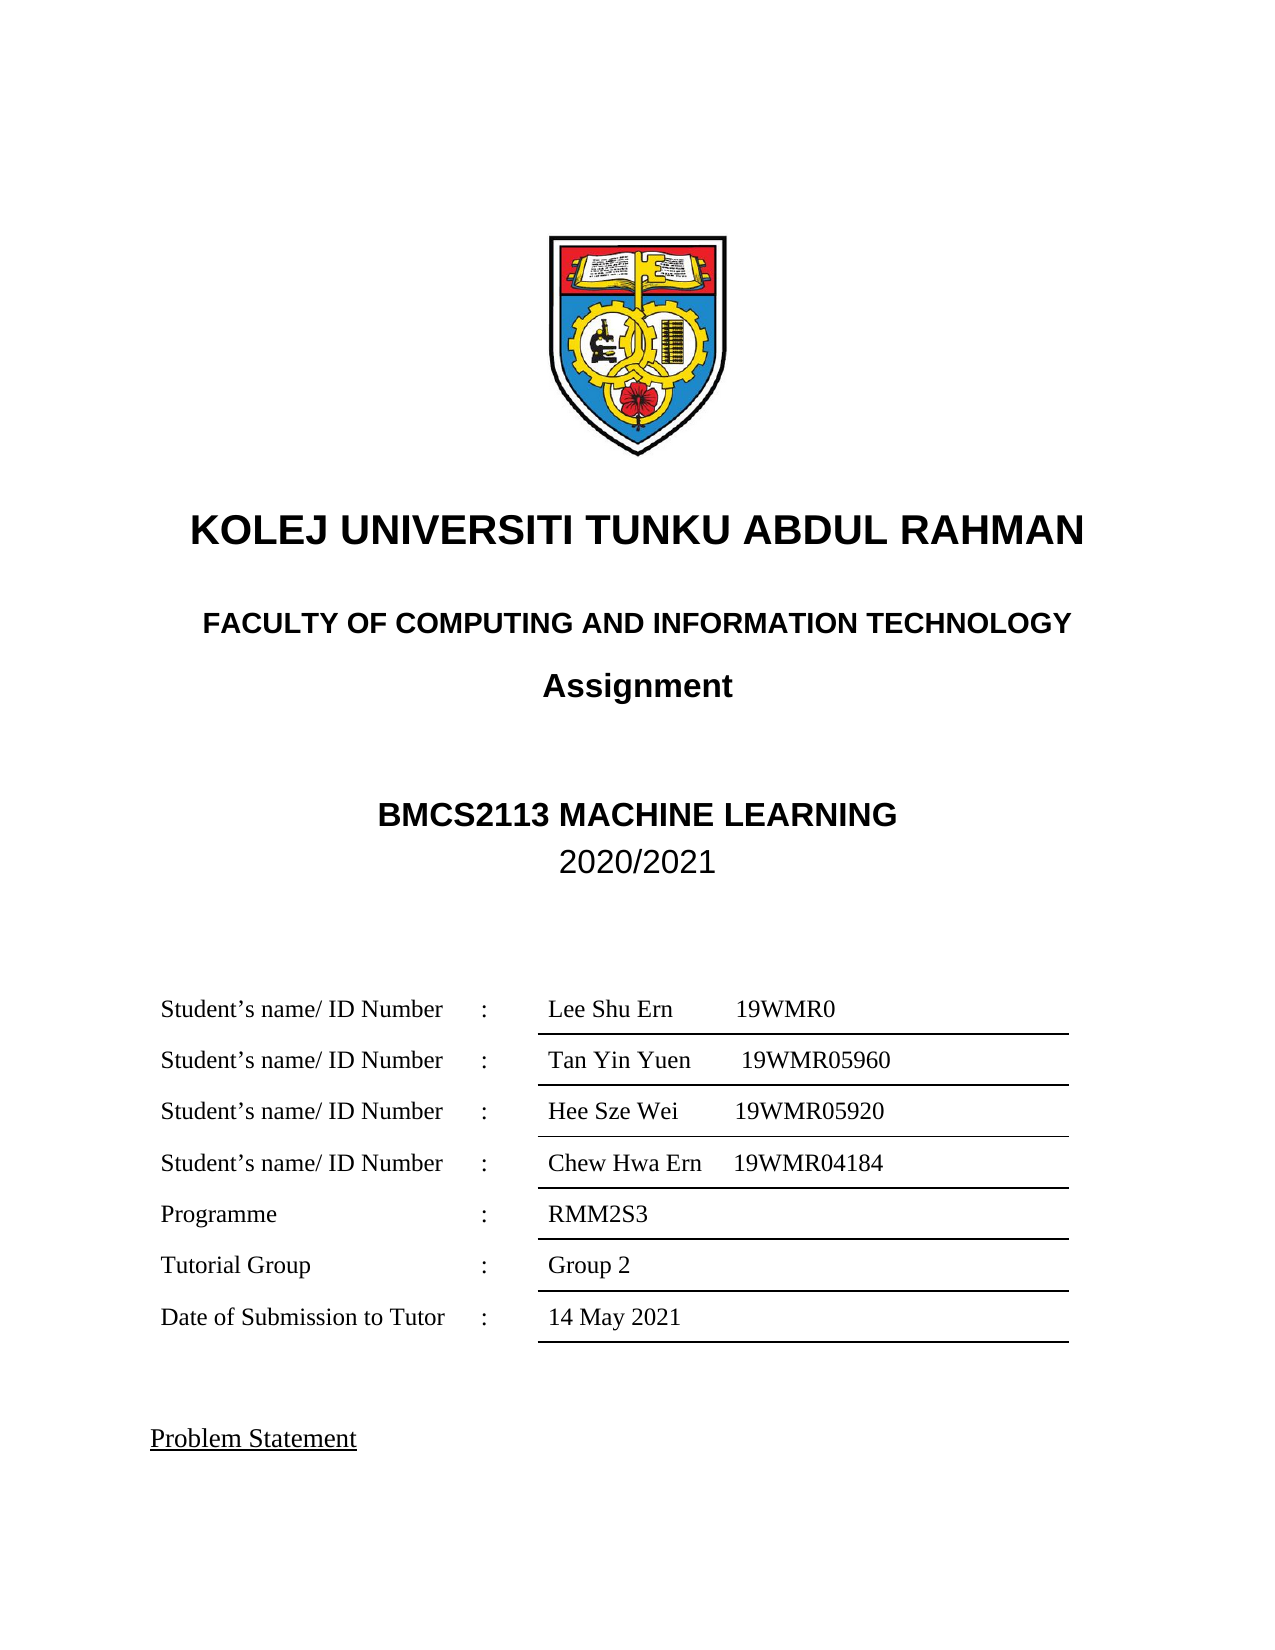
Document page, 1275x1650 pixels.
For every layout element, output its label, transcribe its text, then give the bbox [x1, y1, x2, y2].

subtitle BMCS2113 MACHINE LEARNING [150, 795, 1125, 833]
table_cell 14 May 2021 [538, 1292, 1069, 1341]
table_cell Student’s name/ ID Number [150, 1033, 470, 1084]
text Assignment [150, 666, 1125, 705]
text 2020/2021 [150, 842, 1125, 880]
text Problem Statement [150, 1422, 1125, 1453]
table_cell Group 2 [538, 1240, 1069, 1290]
table_cell : [470, 1084, 537, 1136]
table_cell : [470, 1290, 537, 1341]
text FACULTY OF COMPUTING AND INFORMATION TECHNOLOGY [150, 606, 1125, 640]
table_cell Student’s name/ ID Number [150, 1084, 470, 1136]
table_cell Chew Hwa Ern 19WMR04184 [538, 1137, 1069, 1187]
table_header : [470, 983, 537, 1033]
table_cell : [470, 1238, 537, 1290]
table_header Student’s name/ ID Number [150, 983, 470, 1033]
table_cell Tutorial Group [150, 1238, 470, 1290]
table_cell : [470, 1136, 537, 1187]
table_cell Hee Sze Wei 19WMR05920 [538, 1086, 1069, 1136]
table_header Lee Shu Ern 19WMR0 [538, 983, 1069, 1033]
table_cell : [470, 1033, 537, 1084]
table_cell Programme [150, 1187, 470, 1238]
table_cell Student’s name/ ID Number [150, 1136, 470, 1187]
table_cell RMM2S3 [538, 1189, 1069, 1238]
table_cell : [470, 1187, 537, 1238]
picture [547, 233, 728, 458]
text KOLEJ UNIVERSITI TUNKU ABDUL RAHMAN [150, 506, 1125, 554]
table_cell Tan Yin Yuen 19WMR05960 [538, 1035, 1069, 1084]
table_cell Date of Submission to Tutor [150, 1290, 470, 1341]
